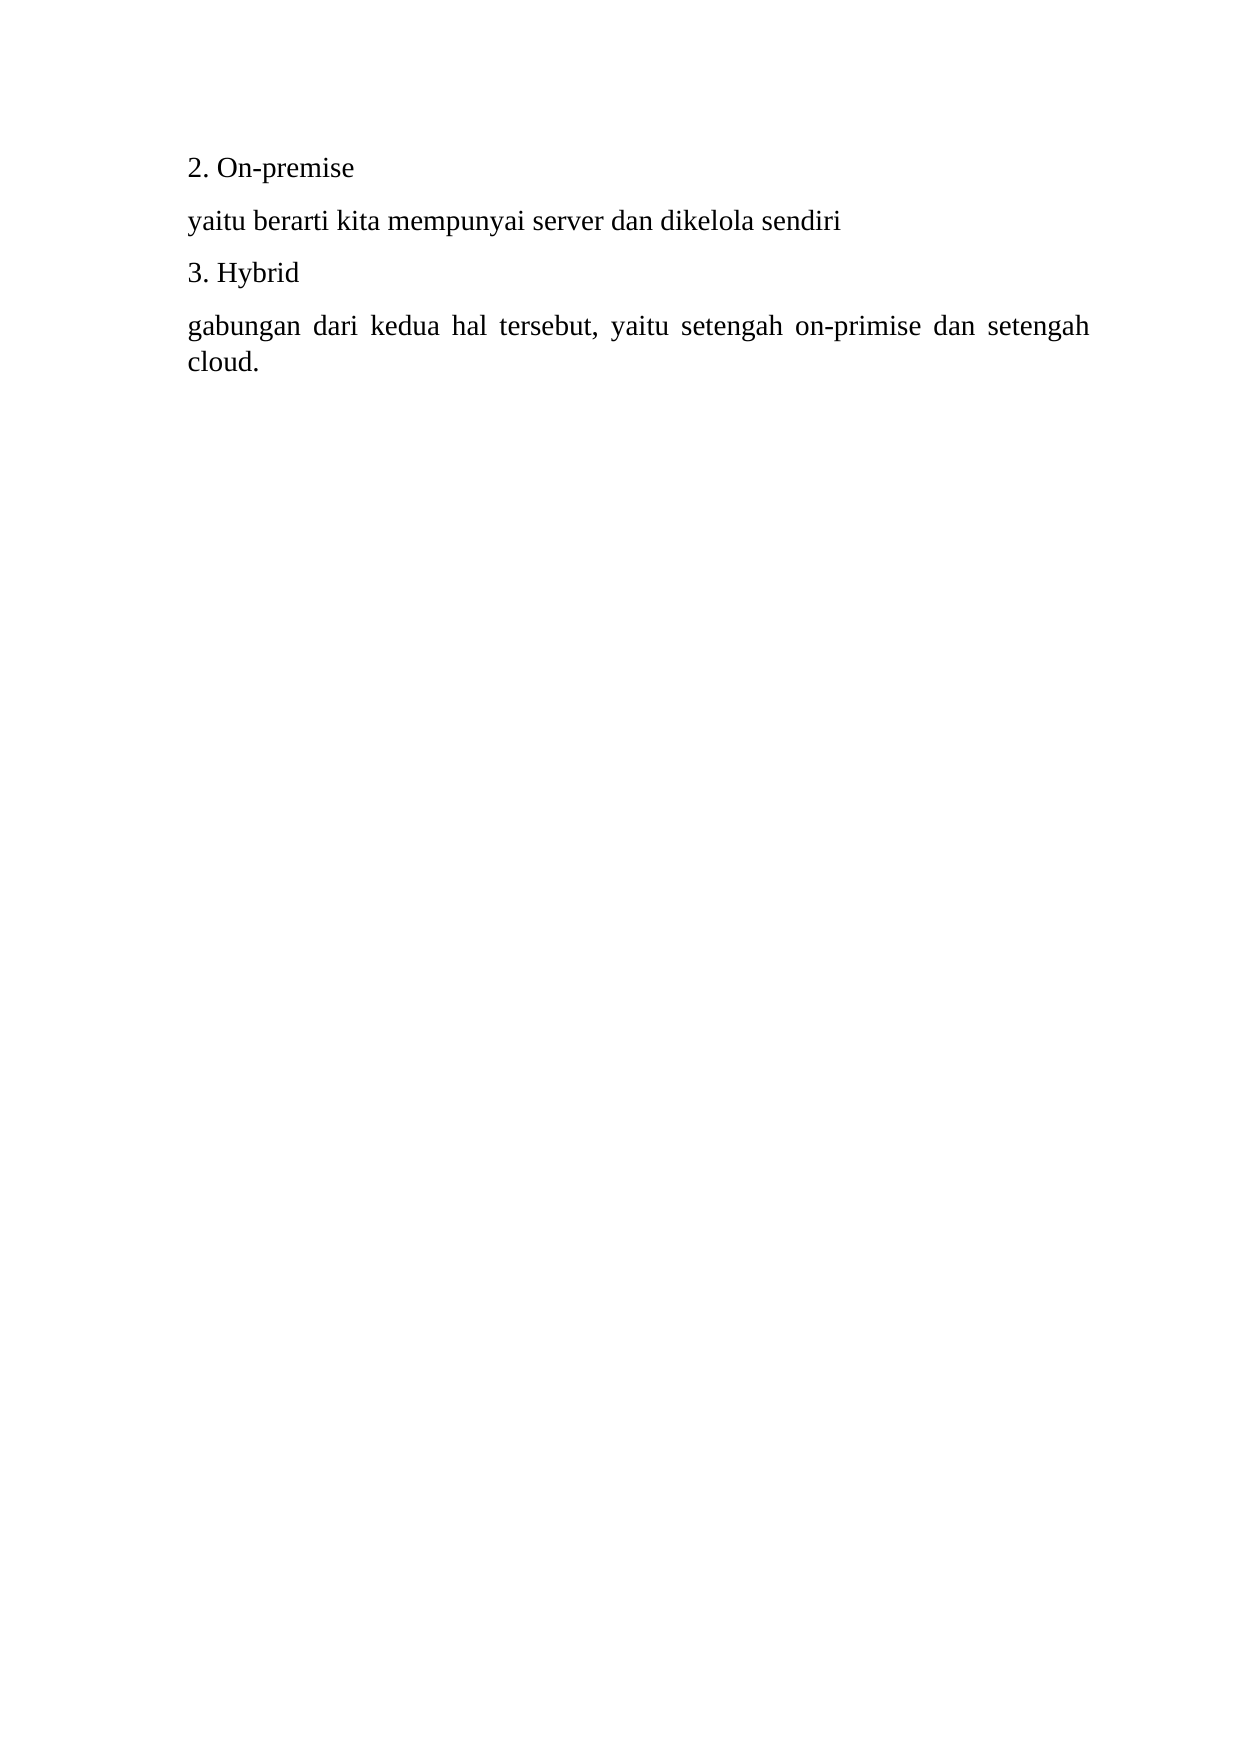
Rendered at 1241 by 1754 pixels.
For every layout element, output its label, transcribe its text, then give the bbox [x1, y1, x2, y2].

text gabungan dari kedua hal tersebut, yaitu setengah on-primise dan setengah cloud. [187, 308, 1090, 378]
text 3. Hybrid [187, 256, 1090, 289]
text yaitu berarti kita mempunyai server dan dikelola sendiri [187, 203, 1090, 236]
text 2. On-premise [187, 150, 1090, 183]
